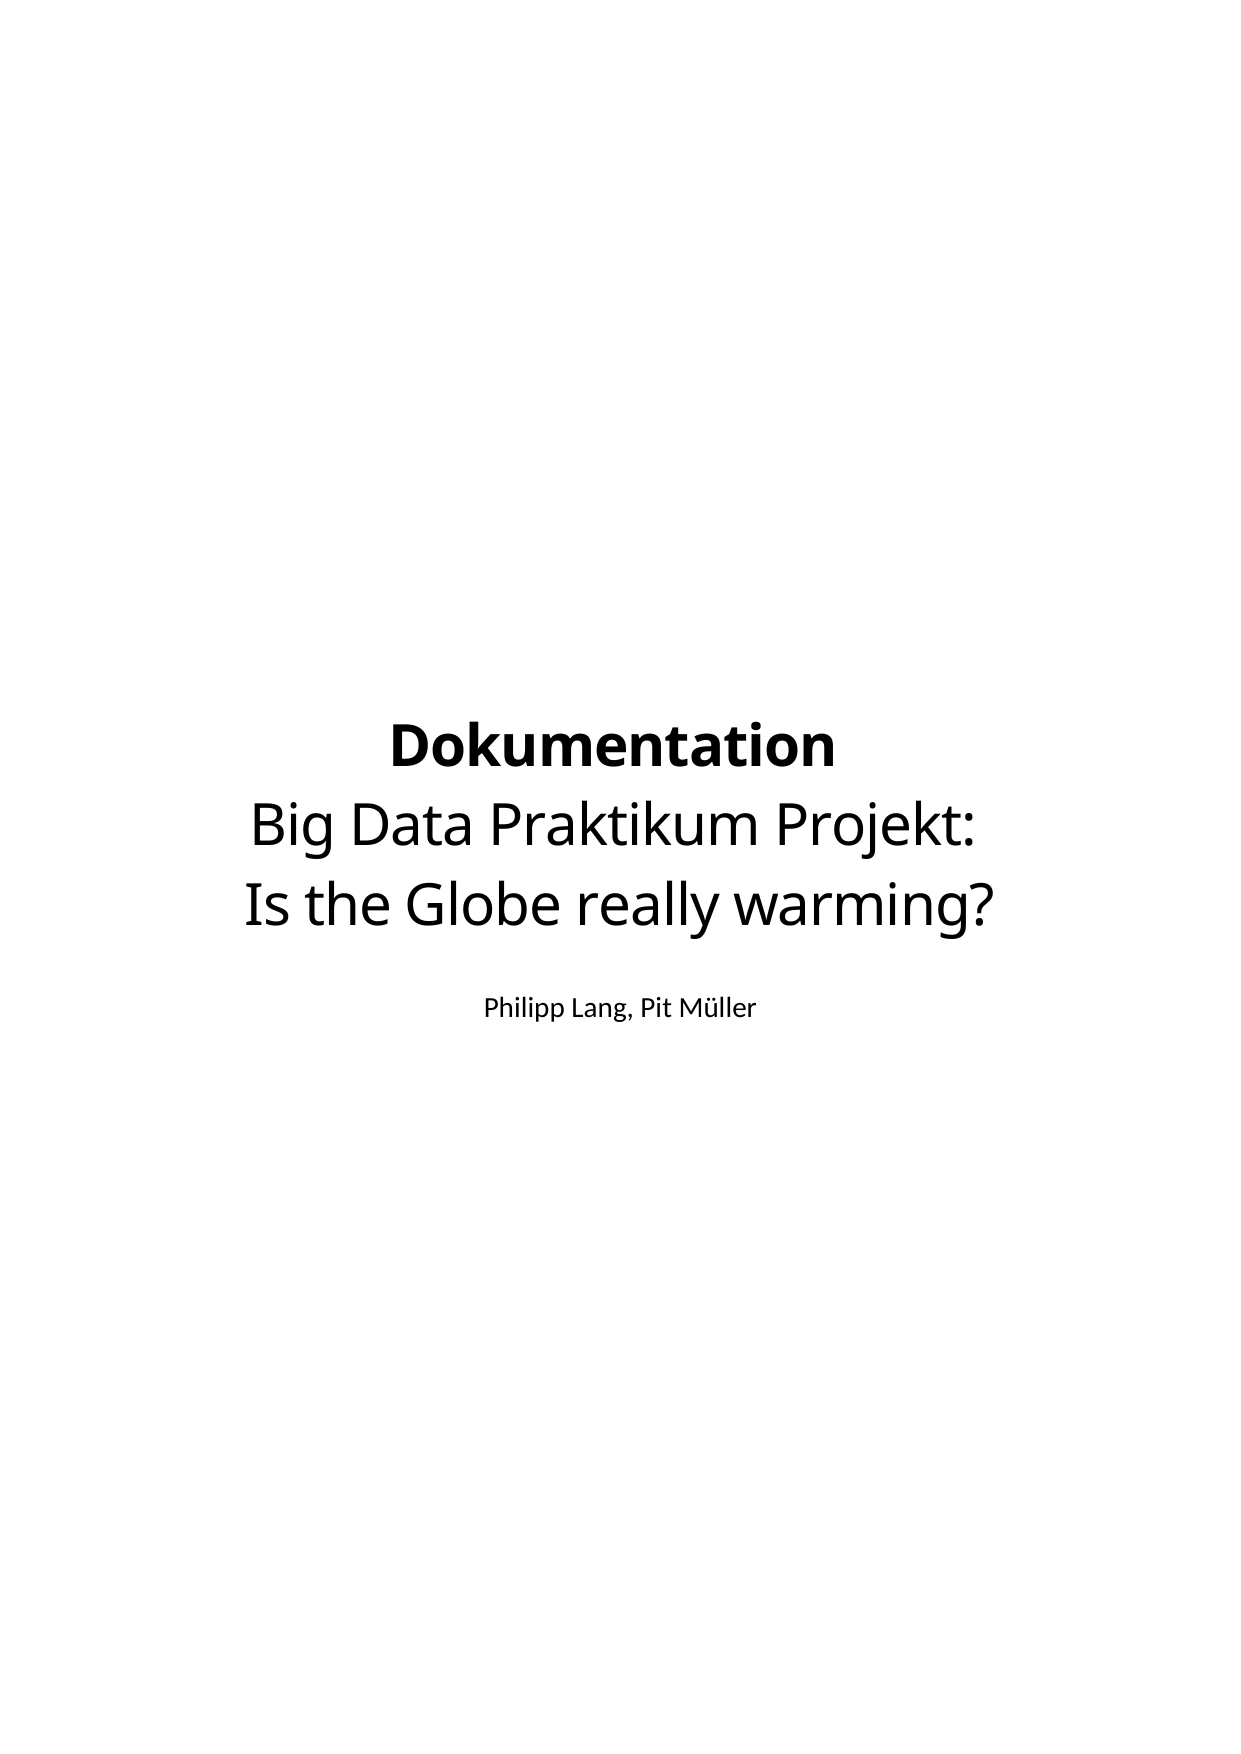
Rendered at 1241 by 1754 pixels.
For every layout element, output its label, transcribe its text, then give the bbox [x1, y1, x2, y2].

text Philipp Lang, Pit Müller [148, 989, 1093, 1025]
title Dokumentation Big Data Praktikum Projekt: Is the Globe really warming? [148, 704, 1093, 942]
